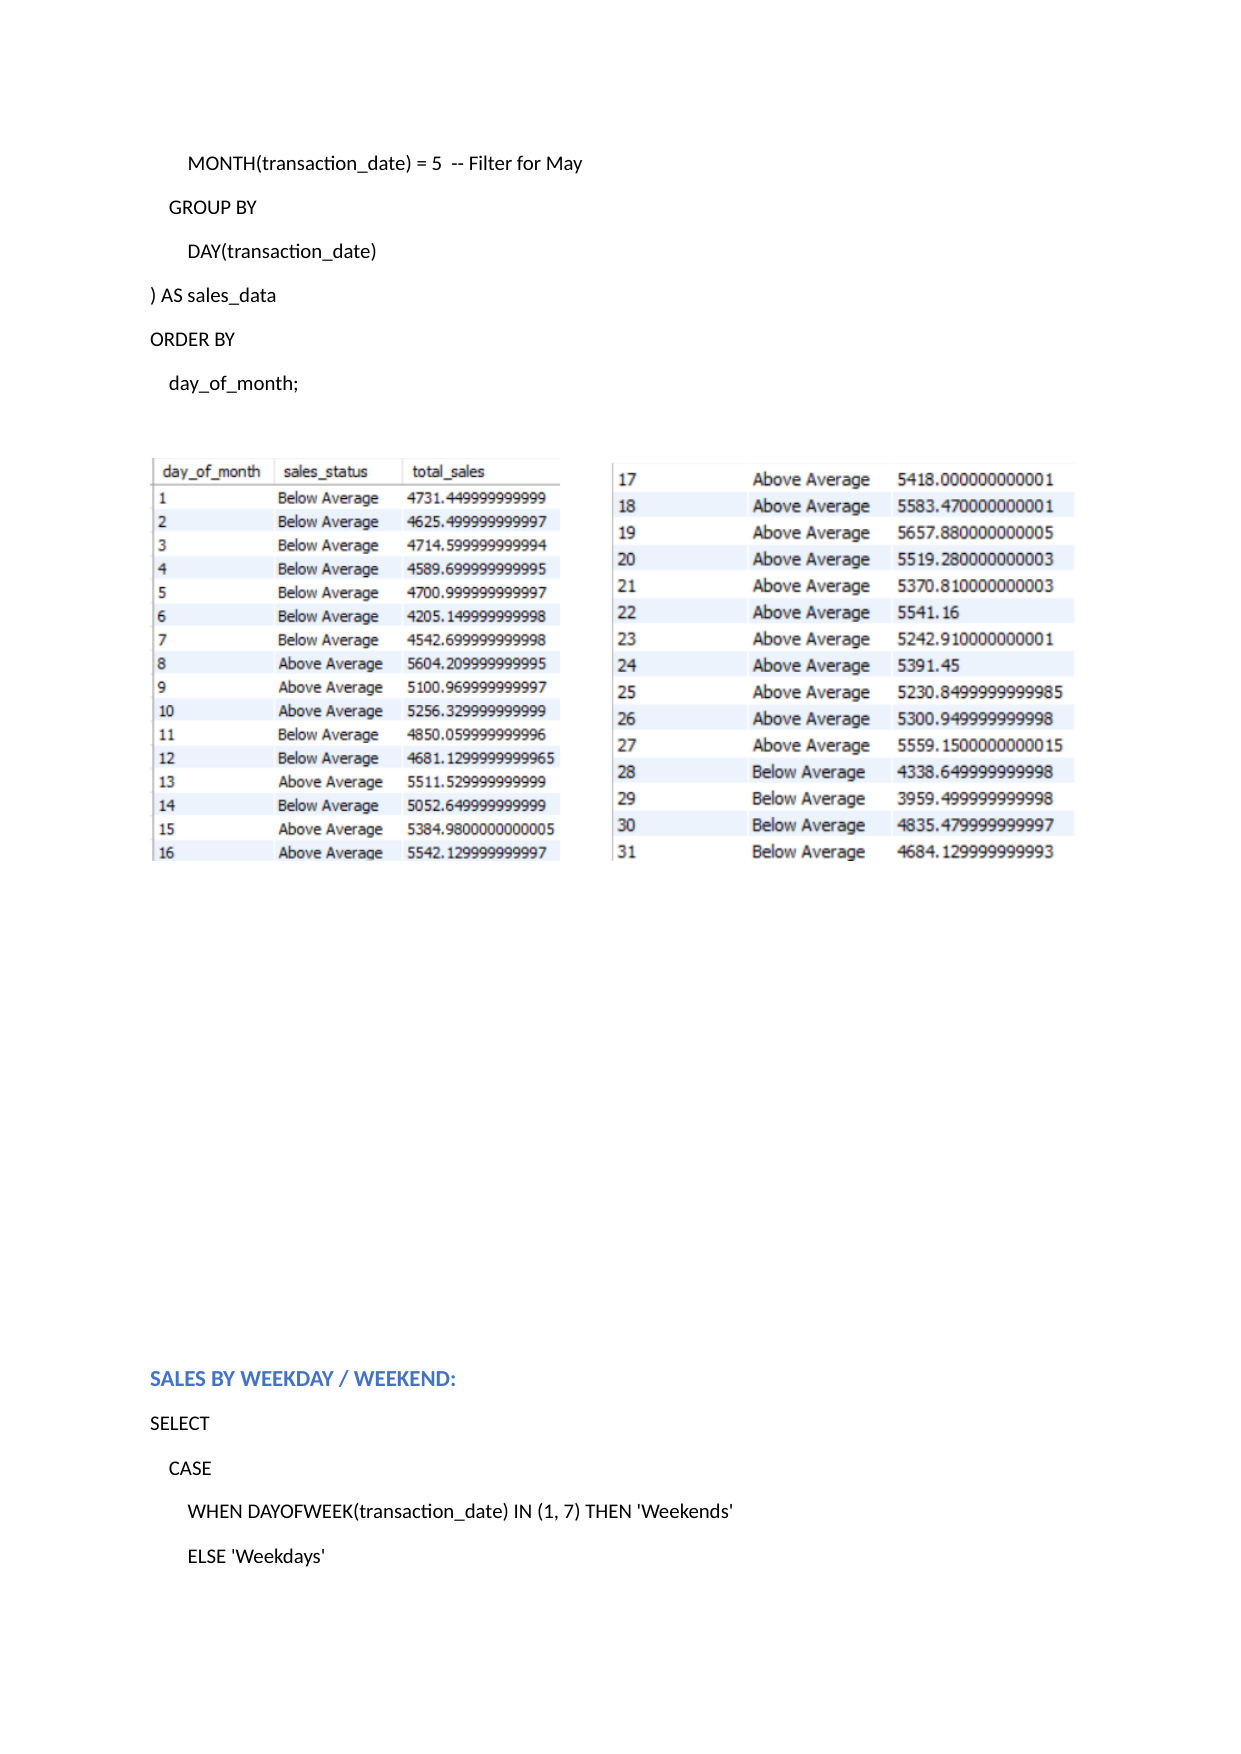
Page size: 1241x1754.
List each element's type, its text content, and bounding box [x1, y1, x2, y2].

text SALES BY WEEKDAY / WEEKEND: [150, 1364, 1090, 1392]
text SELECT [150, 1411, 1090, 1436]
text WHEN DAYOFWEEK(transaction_date) IN (1, 7) THEN 'Weekends' [150, 1499, 1090, 1524]
text ) AS sales_data [150, 282, 1090, 308]
text CASE [150, 1455, 1090, 1480]
text day_of_month; [150, 370, 1090, 396]
text MONTH(transaction_date) = 5 -- Filter for May [150, 150, 1090, 175]
text DAY(transaction_date) [150, 238, 1090, 263]
text ELSE 'Weekdays' [150, 1543, 1090, 1568]
text ORDER BY [150, 326, 1090, 352]
picture [150, 458, 561, 861]
picture [611, 463, 1089, 861]
text GROUP BY [150, 194, 1090, 219]
